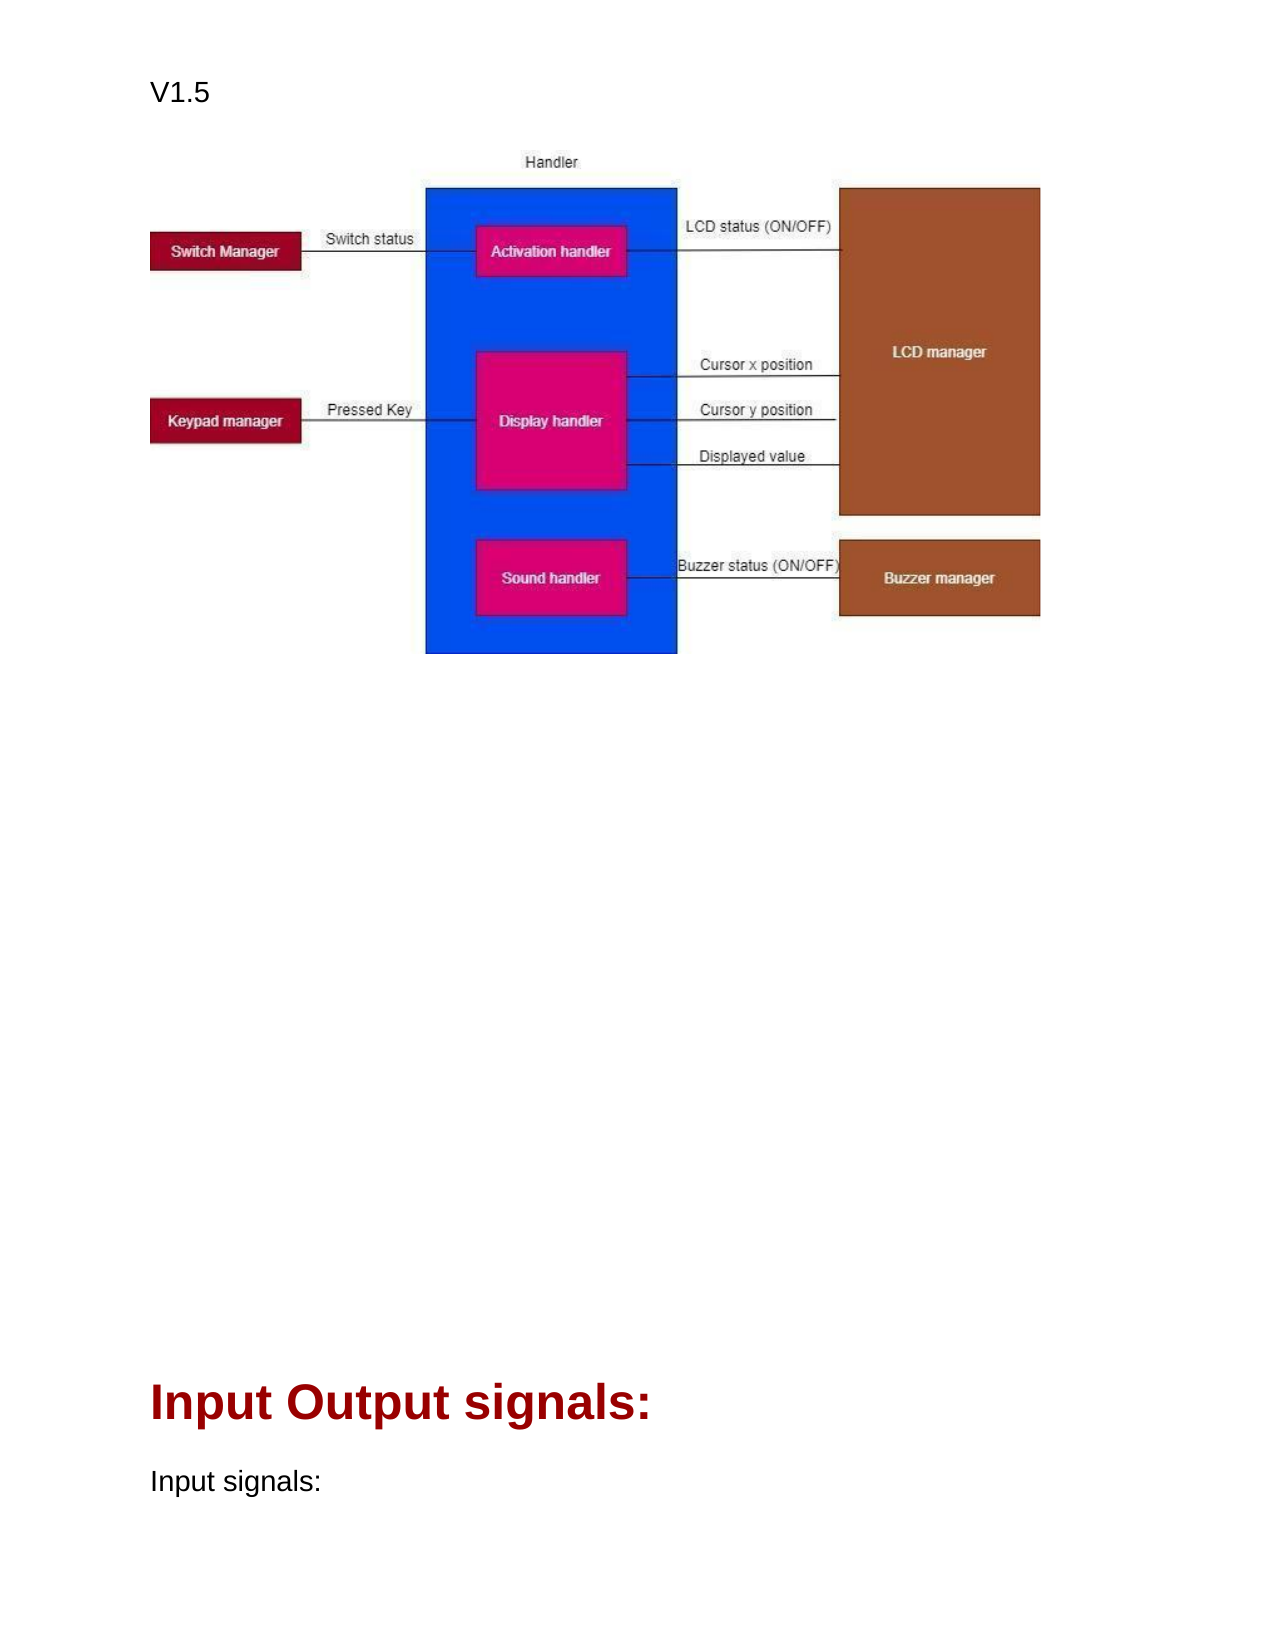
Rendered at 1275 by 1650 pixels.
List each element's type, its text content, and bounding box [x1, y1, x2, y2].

picture [150, 150, 1041, 654]
text Input signals: [150, 1463, 1125, 1497]
text Input Output signals: [150, 1372, 1125, 1430]
